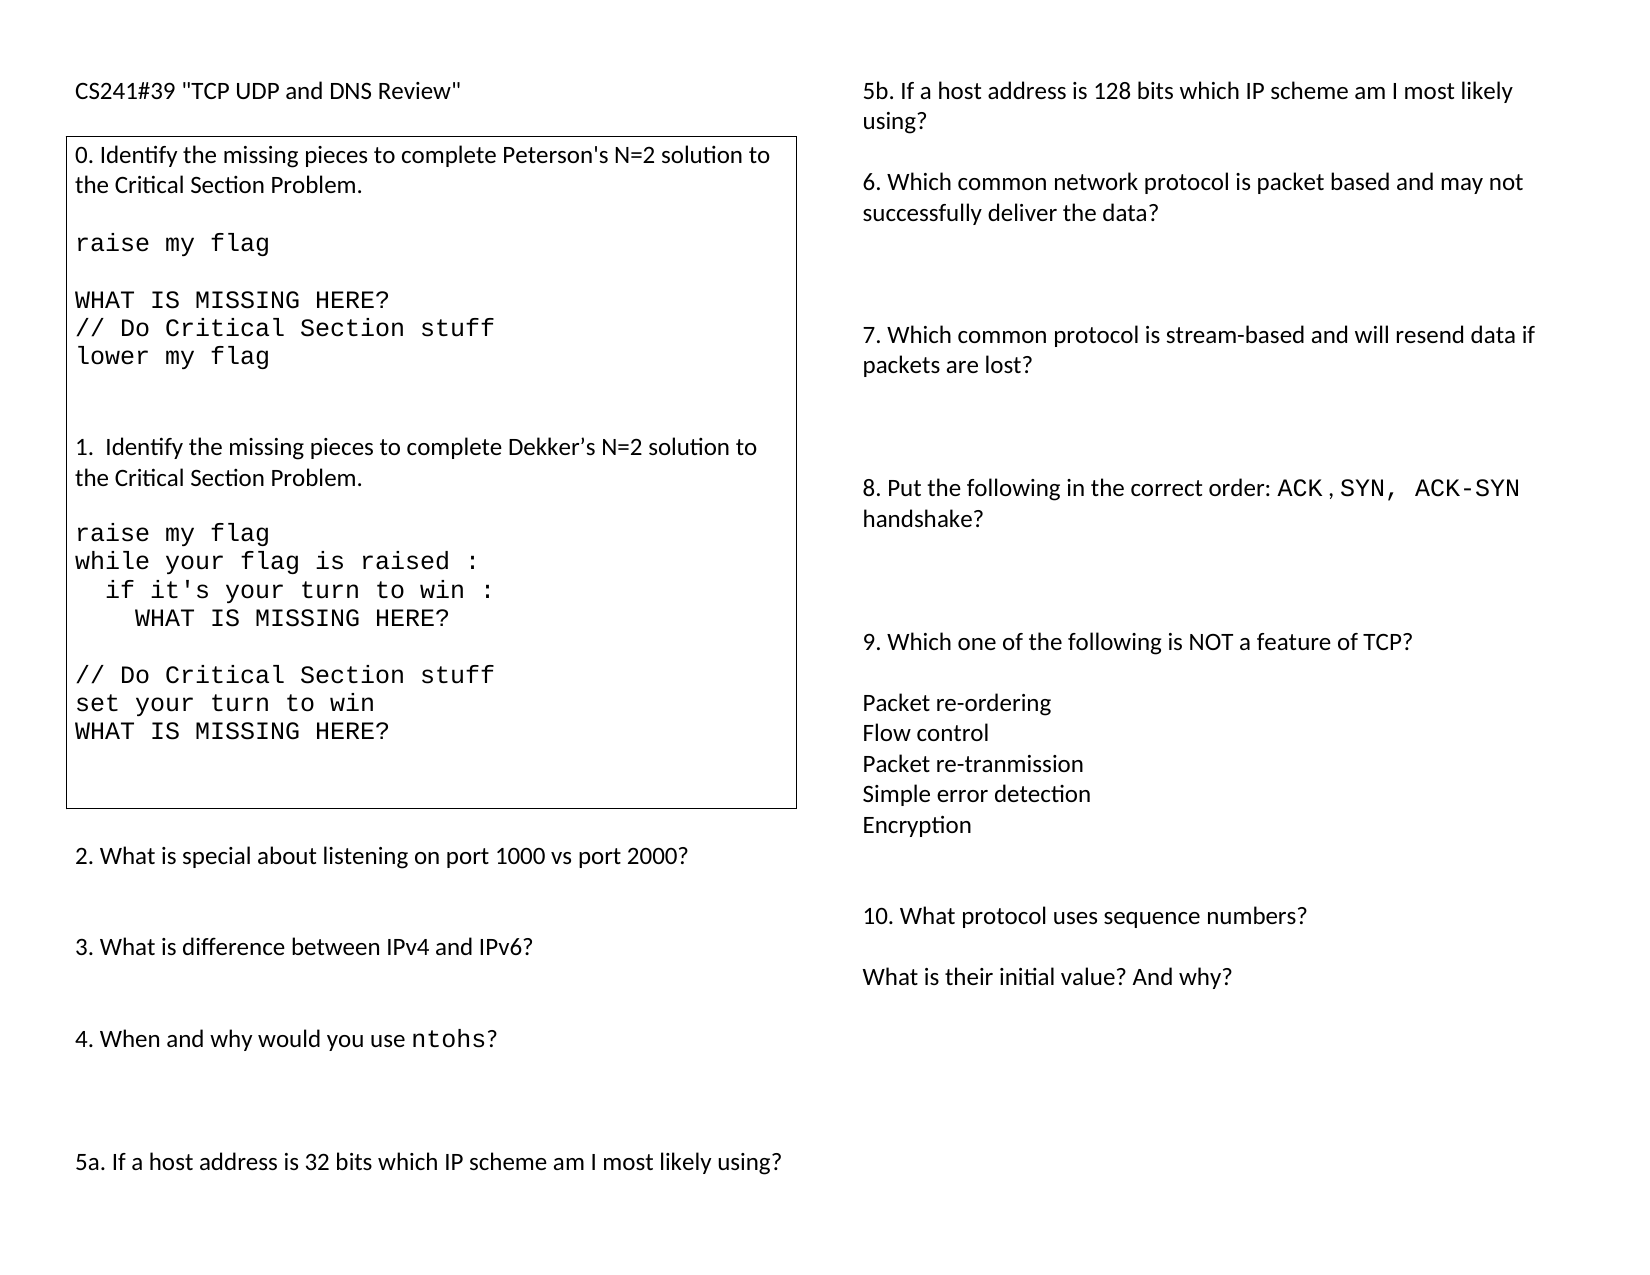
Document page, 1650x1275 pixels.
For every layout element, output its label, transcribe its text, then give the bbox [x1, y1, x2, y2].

text while your flag is raised : [75, 549, 787, 577]
text Packet re-tranmission [862, 748, 1575, 778]
text 1. Identify the missing pieces to complete Dekker’s N=2 solution to the Critical Section Problem. [75, 431, 787, 492]
text 3. What is difference between IPv4 and IPv6? [75, 931, 787, 962]
text // Do Critical Section stuff [75, 316, 787, 344]
text set your turn to win [75, 691, 787, 719]
text 10. What protocol uses sequence numbers? [862, 900, 1575, 931]
text Encryption [862, 809, 1575, 839]
text 5b. If a host address is 128 bits which IP scheme am I most likely using? [862, 75, 1575, 136]
text if it's your turn to win : [75, 577, 787, 606]
text 0. Identify the missing pieces to complete Peterson's N=2 solution to the Critical Section Problem. [67, 137, 796, 200]
text What is their initial value? And why? [862, 961, 1575, 992]
text WHAT IS MISSING HERE? [75, 606, 787, 634]
text lower my flag [75, 344, 787, 372]
text 5a. If a host address is 32 bits which IP scheme am I most likely using? [75, 1146, 787, 1177]
text 8. Put the following in the correct order: ACK , SYN, ACK-SYN handshake? [862, 472, 1575, 534]
text WHAT IS MISSING HERE? [75, 719, 787, 747]
text raise my flag [75, 521, 787, 549]
text 6. Which common network protocol is packet based and may not successfully deliver the data? [862, 167, 1575, 228]
text // Do Critical Section stuff [75, 662, 787, 691]
text 9. Which one of the following is NOT a feature of TCP? [862, 626, 1575, 656]
text 7. Which common protocol is stream-based and will resend data if packets are lost? [862, 319, 1575, 380]
text Packet re-ordering [862, 687, 1575, 717]
text 2. What is special about listening on port 1000 vs port 2000? [75, 840, 787, 870]
text Simple error detection [862, 778, 1575, 809]
text 4. When and why would you use ntohs? [75, 1023, 787, 1055]
text CS241#39 "TCP UDP and DNS Review" [75, 75, 787, 106]
text Flow control [862, 717, 1575, 748]
text WHAT IS MISSING HERE? [75, 287, 787, 316]
text raise my flag [75, 231, 787, 259]
